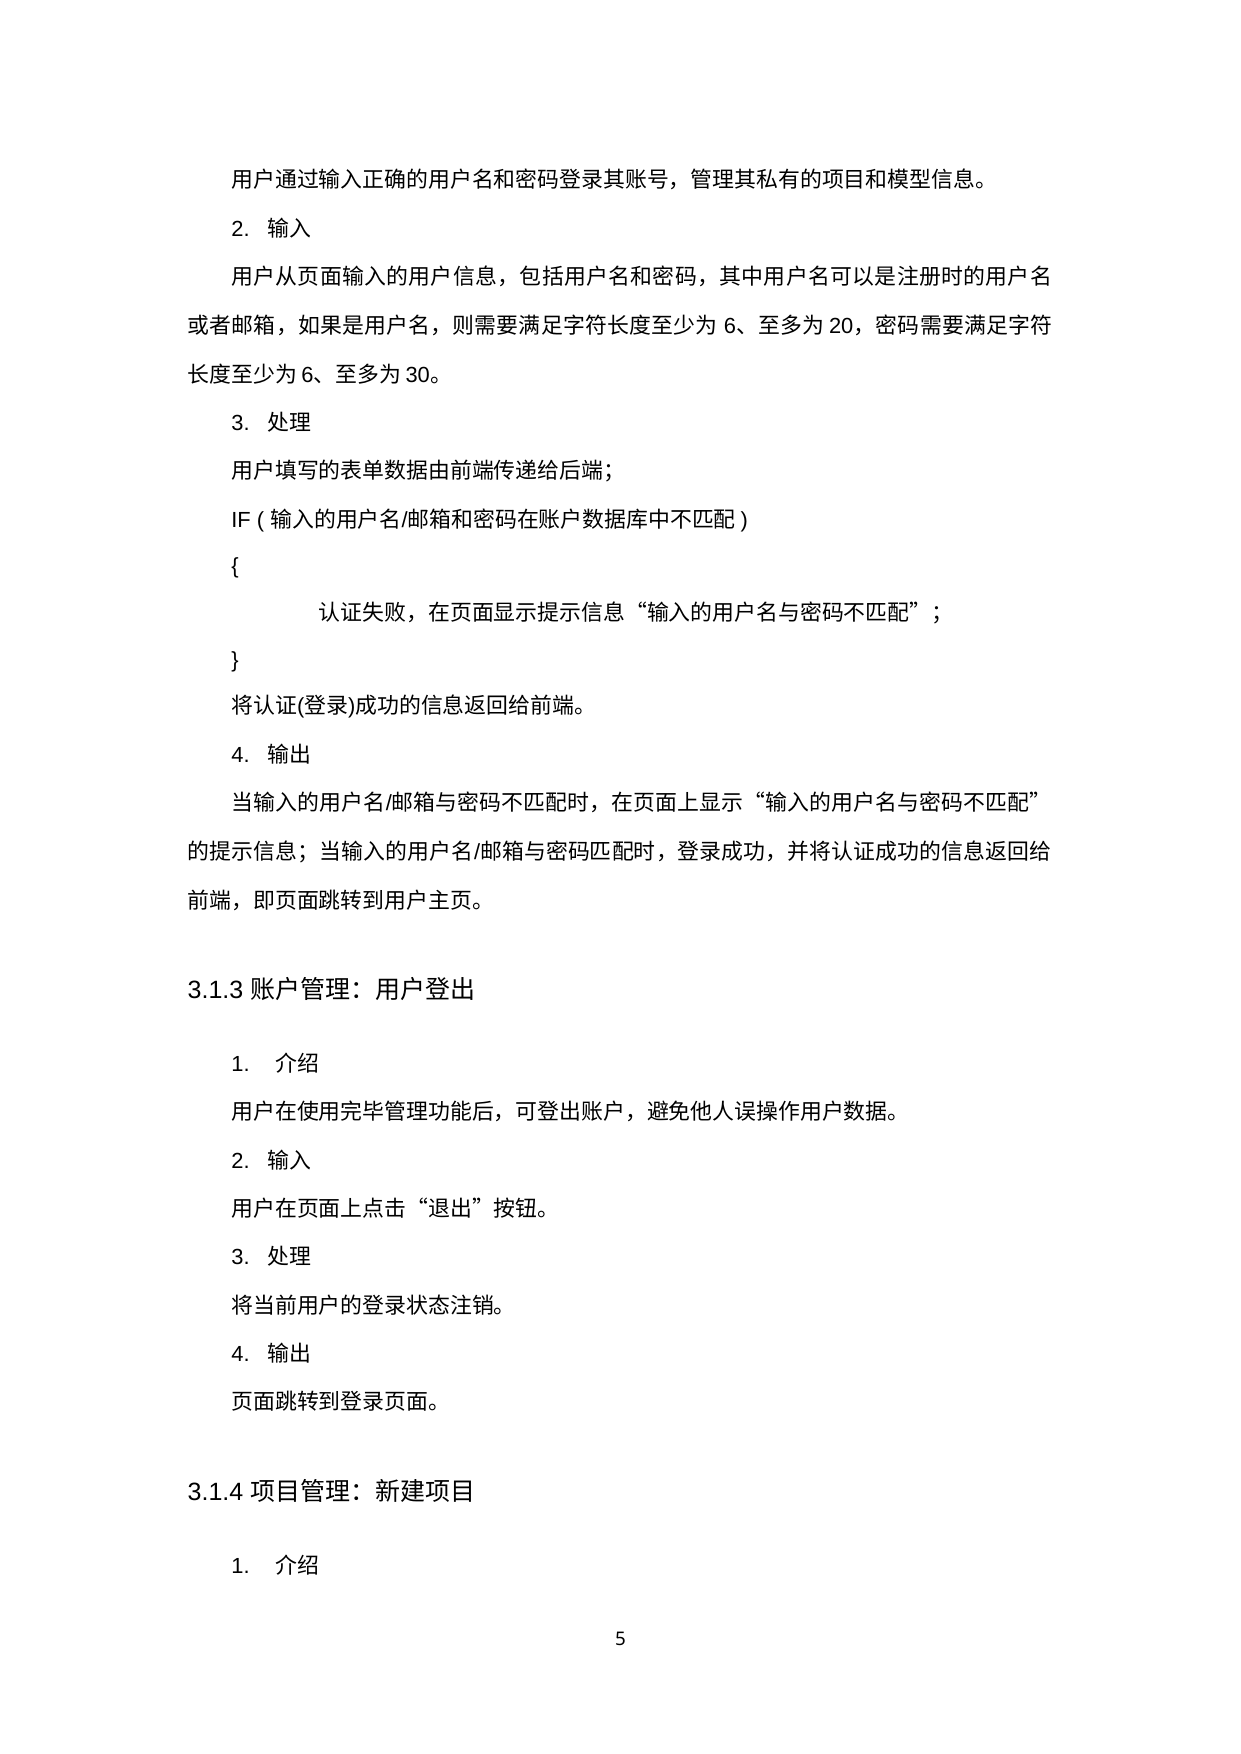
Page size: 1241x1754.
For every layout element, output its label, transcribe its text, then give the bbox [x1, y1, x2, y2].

text 用户在使用完毕管理功能后，可登出账户，避免他人误操作用户数据。 [231, 1094, 1053, 1126]
text 用户填写的表单数据由前端传递给后端； [187, 453, 1053, 485]
text { [187, 549, 1053, 582]
text 用户从页面输入的用户信息，包括用户名和密码，其中用户名可以是注册时的用户名或者邮箱，如果是用户名，则需要满足字符长度至少为6、至多为20，密码需要满足字符长度至少为6、至多为30。 [187, 259, 1053, 389]
text 用户通过输入正确的用户名和密码登录其账号，管理其私有的项目和模型信息。 [231, 162, 1053, 194]
list 处理 [231, 1239, 1053, 1271]
text 认证失败，在页面显示提示信息“输入的用户名与密码不匹配”； [275, 594, 1053, 627]
text 用户在页面上点击“退出”按钮。 [187, 1191, 1053, 1223]
text 页面跳转到登录页面。 [187, 1384, 1053, 1416]
list 介绍 [231, 1547, 1053, 1580]
text 当输入的用户名/邮箱与密码不匹配时，在页面上显示“输入的用户名与密码不匹配”的提示信息；当输入的用户名/邮箱与密码匹配时，登录成功，并将认证成功的信息返回给前端，即页面跳转到用户主页。 [187, 785, 1053, 915]
text IF ( 输入的用户名/邮箱和密码在账户数据库中不匹配 ) [187, 501, 1053, 534]
list 输出 [231, 1336, 1053, 1368]
text 将当前用户的登录状态注销。 [187, 1287, 1053, 1320]
subtitle 3.1.3 账户管理：用户登出 [187, 956, 1053, 1021]
text 将认证(登录)成功的信息返回给前端。 [187, 688, 1053, 721]
list 介绍 [231, 1046, 1053, 1078]
list 输出 [231, 736, 1053, 769]
list 输入 [231, 210, 1053, 243]
list 输入 [231, 1142, 1053, 1175]
text } [187, 643, 1053, 675]
list 处理 [231, 404, 1053, 437]
subtitle 3.1.4 项目管理：新建项目 [187, 1457, 1053, 1522]
